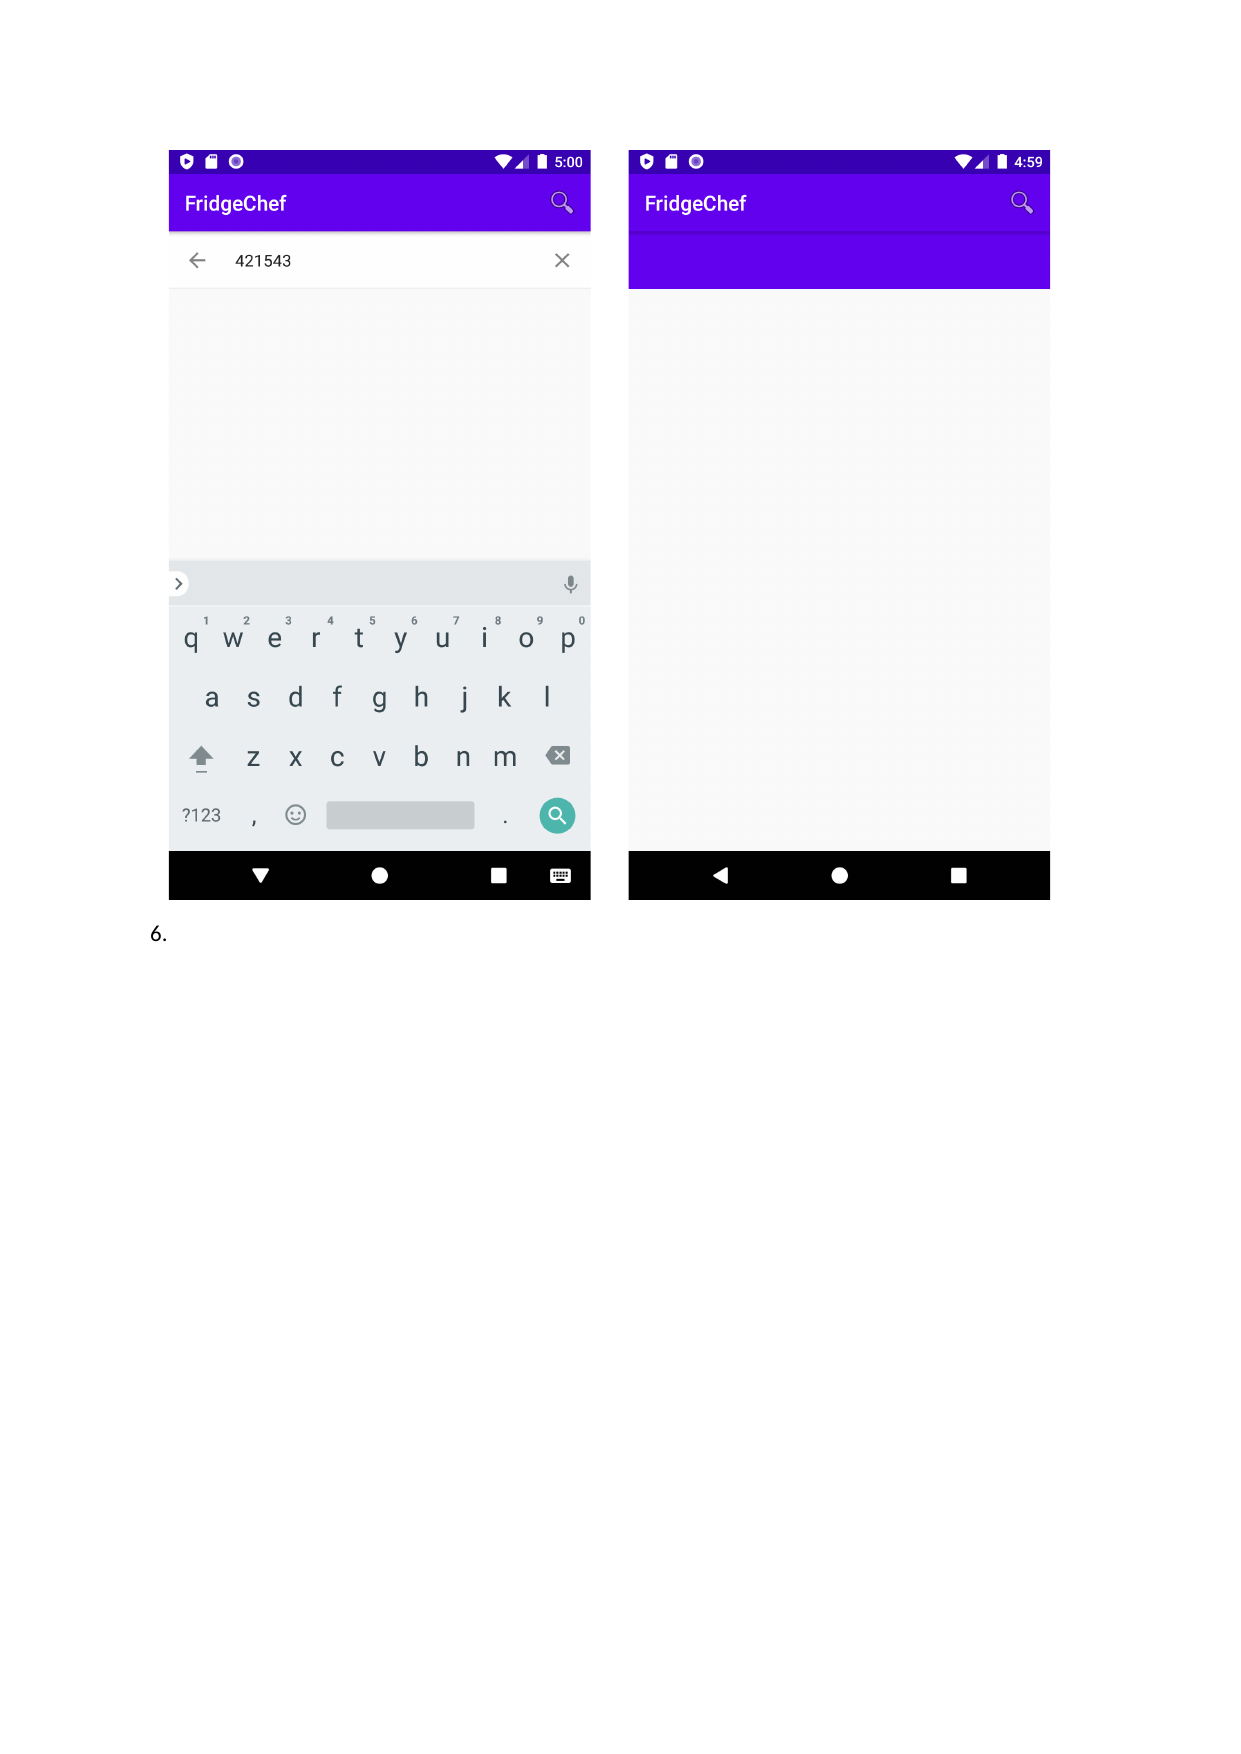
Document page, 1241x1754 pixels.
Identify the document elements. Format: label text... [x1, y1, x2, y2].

text 6. [150, 919, 1090, 947]
